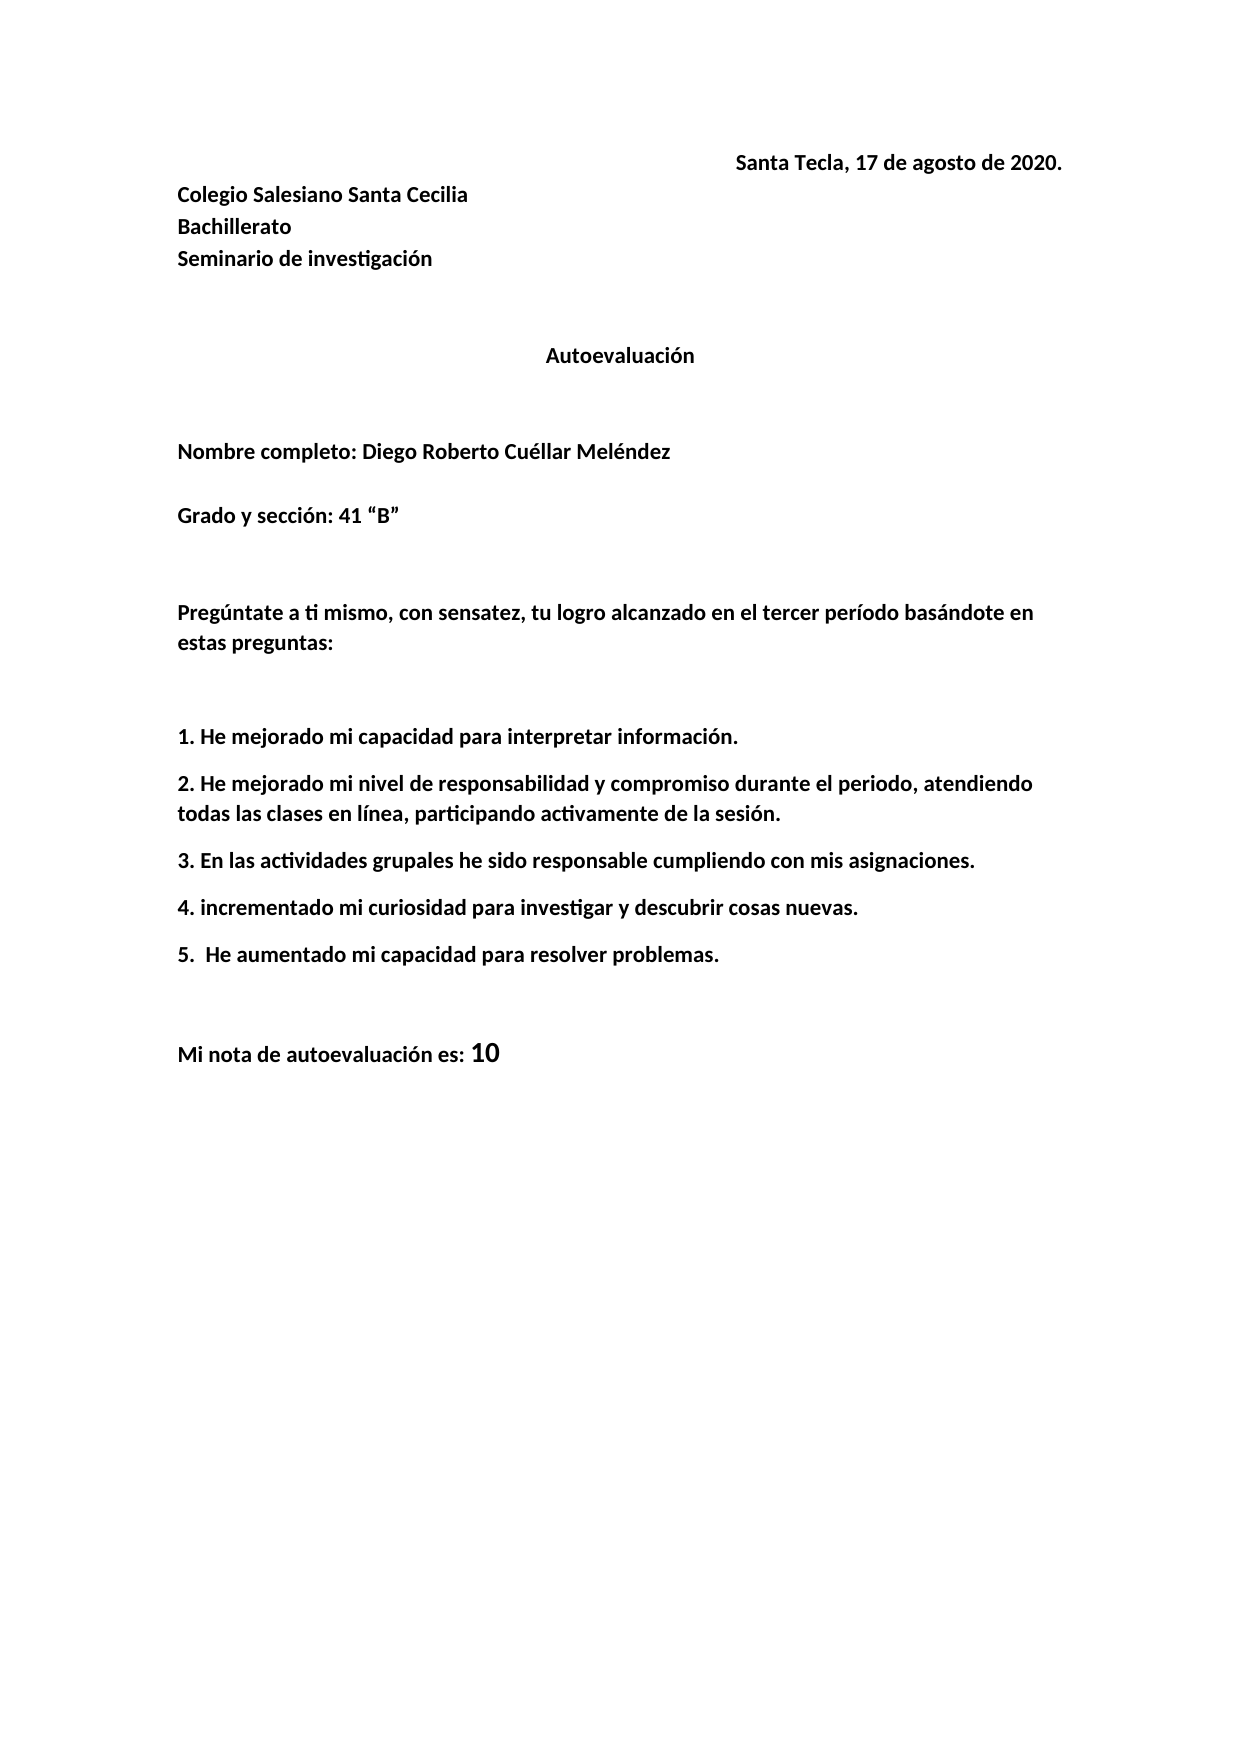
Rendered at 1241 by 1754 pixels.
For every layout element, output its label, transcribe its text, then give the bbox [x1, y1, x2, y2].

text 2. He mejorado mi nivel de responsabilidad y compromiso durante el periodo, atendiendo todas las clases en línea, participando activamente de la sesión. [177, 769, 1063, 827]
text Pregúntate a ti mismo, con sensatez, tu logro alcanzado en el tercer período basándote en estas preguntas: [177, 598, 1063, 656]
text Nombre completo: Diego Roberto Cuéllar Meléndez [177, 437, 1063, 465]
text 3. En las actividades grupales he sido responsable cumpliendo con mis asignaciones. [177, 846, 1063, 874]
text Autoevaluación [177, 341, 1063, 369]
text Seminario de investigación [177, 244, 1063, 272]
text Mi nota de autoevaluación es: 10 [177, 1034, 1063, 1069]
text Grado y sección: 41 “B” [177, 502, 1063, 530]
text 1. He mejorado mi capacidad para interpretar información. [177, 722, 1063, 750]
text Colegio Salesiano Santa Cecilia [177, 180, 1063, 208]
text Santa Tecla, 17 de agosto de 2020. [177, 148, 1063, 176]
text 5. He aumentado mi capacidad para resolver problemas. [177, 940, 1063, 968]
text 4. incrementado mi curiosidad para investigar y descubrir cosas nuevas. [177, 893, 1063, 921]
text Bachillerato [177, 212, 1063, 240]
